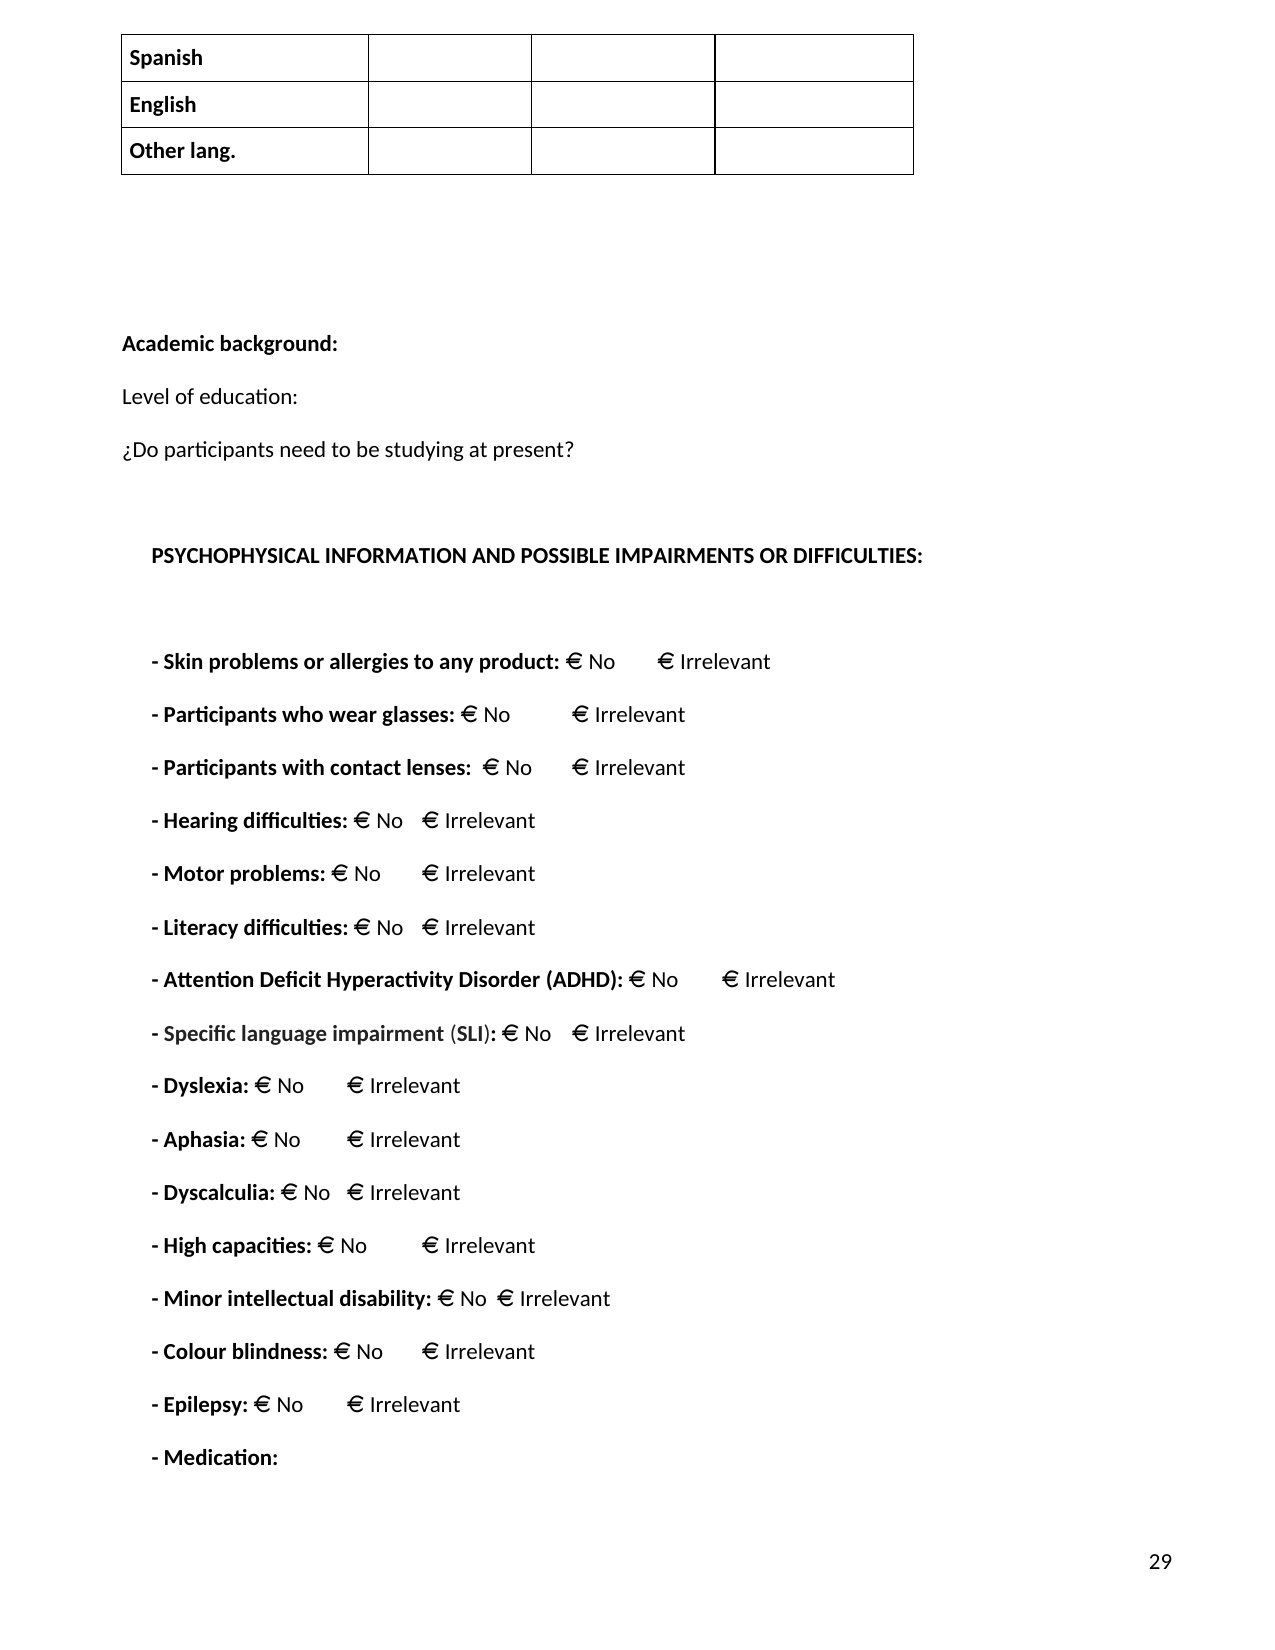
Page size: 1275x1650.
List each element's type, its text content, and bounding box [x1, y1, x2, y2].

list - Minor intellectual disability:  No  Irrelevant [151, 1284, 1172, 1312]
list PSYCHOPHYSICAL INFORMATION AND POSSIBLE IMPAIRMENTS OR DIFFICULTIES: [151, 541, 1172, 569]
table_cell English [122, 82, 368, 127]
list - Skin problems or allergies to any product:  No  Irrelevant [151, 647, 1172, 676]
table_cell [369, 35, 531, 81]
table_cell [369, 82, 531, 127]
table_cell [716, 128, 913, 173]
table_cell [716, 82, 913, 127]
table_cell [369, 128, 531, 173]
text Level of education: [122, 382, 1172, 410]
list - Literacy difficulties:  No  Irrelevant [151, 913, 1172, 941]
table_cell [716, 35, 913, 81]
list - Attention Deficit Hyperactivity Disorder (ADHD):  No  Irrelevant [151, 966, 1172, 994]
table_cell [532, 82, 714, 127]
list Academic background: [122, 329, 1172, 357]
list - Participants who wear glasses:  No  Irrelevant [151, 701, 1172, 728]
list - Dyslexia:  No  Irrelevant [151, 1072, 1172, 1100]
table_cell [532, 128, 714, 173]
text ¿Do participants need to be studying at present? [122, 435, 1172, 463]
list - Hearing difficulties:  No  Irrelevant [151, 807, 1172, 834]
list - Colour blindness:  No  Irrelevant [151, 1337, 1172, 1365]
list - Dyscalculia:  No  Irrelevant [151, 1178, 1172, 1206]
list - Aphasia:  No  Irrelevant [151, 1125, 1172, 1153]
list - Motor problems:  No  Irrelevant [151, 859, 1172, 888]
list - Medication: [151, 1443, 1172, 1471]
table_cell [532, 35, 714, 81]
table_cell Spanish [122, 35, 368, 81]
list - Specific language impairment (SLI):  No  Irrelevant [151, 1019, 1172, 1047]
list - Participants with contact lenses:  No  Irrelevant [151, 753, 1172, 782]
list - Epilepsy:  No  Irrelevant [151, 1390, 1172, 1418]
table_cell Other lang. [122, 128, 368, 173]
list - High capacities:  No  Irrelevant [151, 1231, 1172, 1259]
